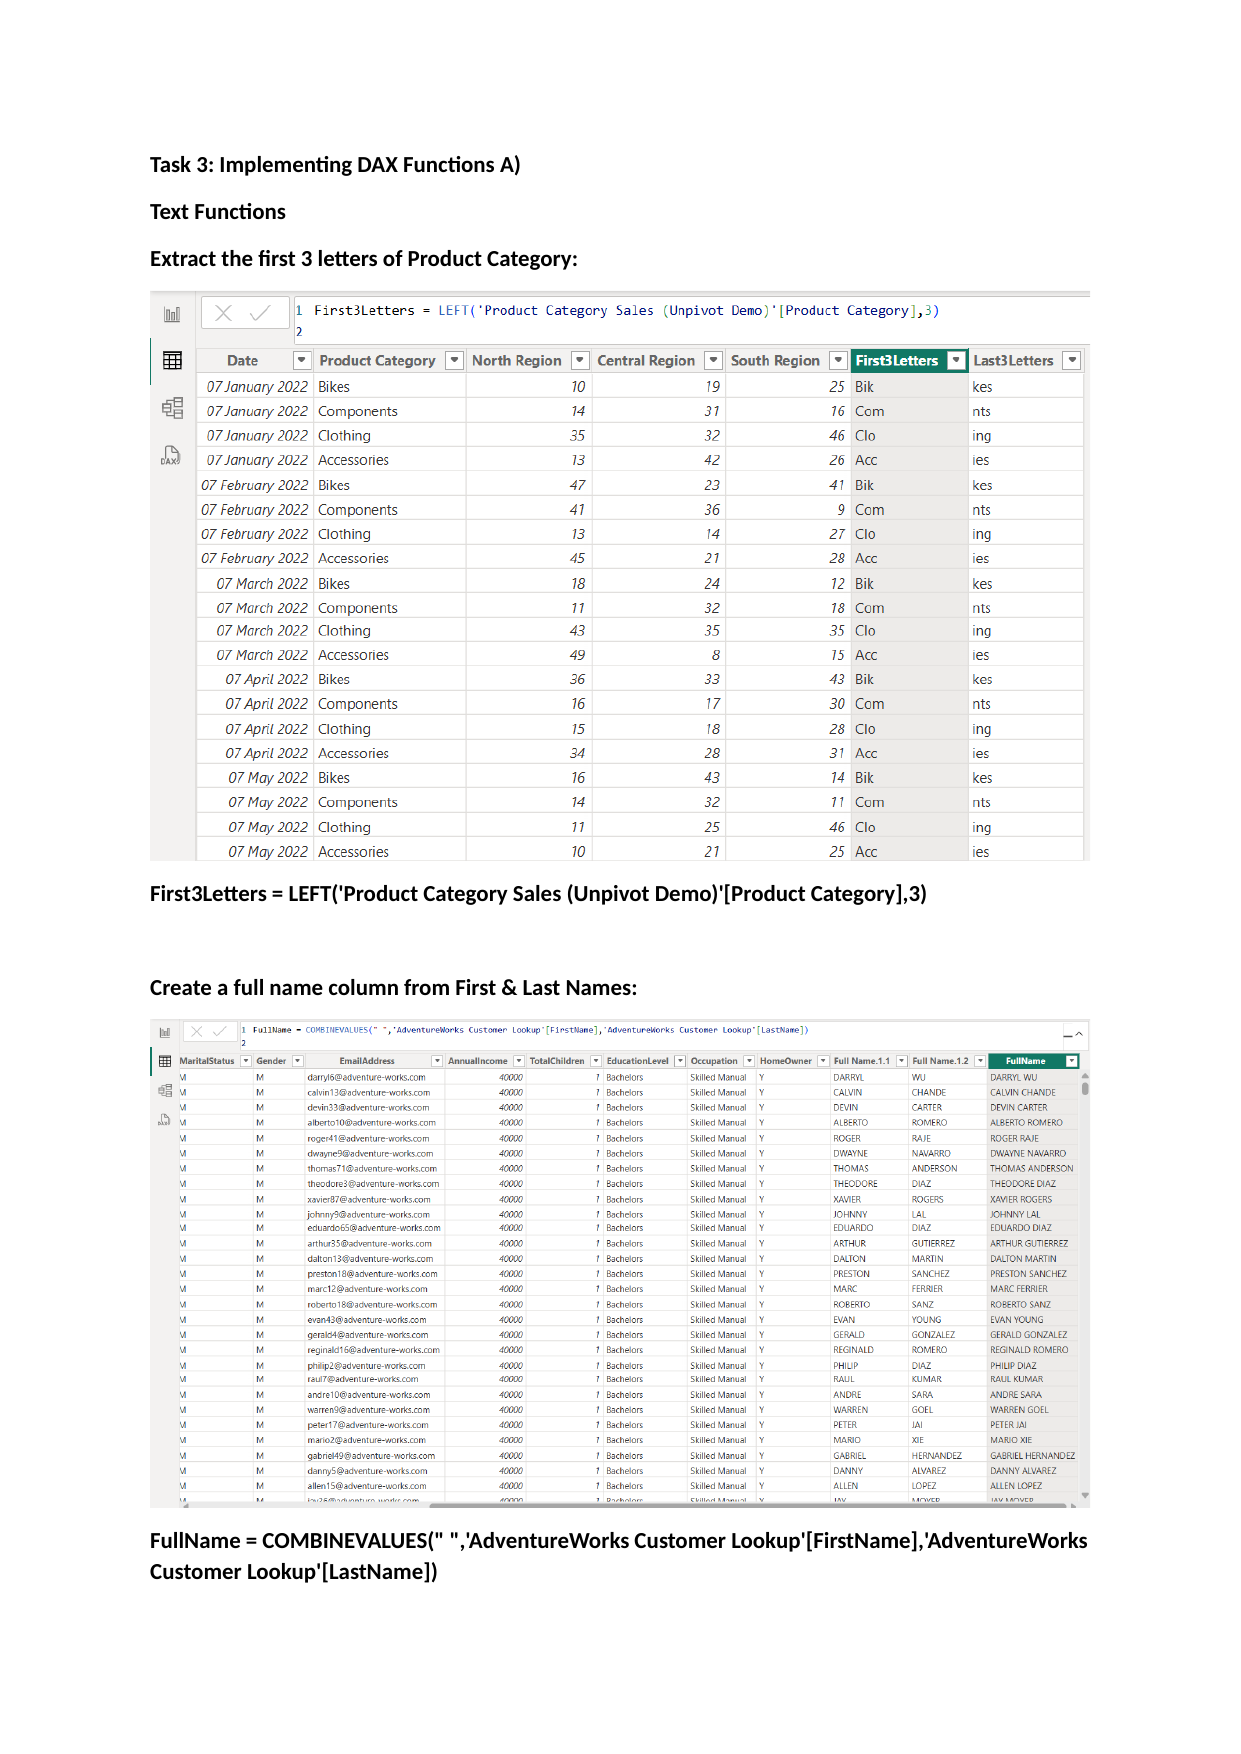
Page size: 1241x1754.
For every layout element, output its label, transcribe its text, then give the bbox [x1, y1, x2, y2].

picture [150, 290, 1091, 861]
text Create a full name column from First & Last Names: [150, 973, 1090, 1001]
text Extract the first 3 letters of Product Category: [150, 244, 1090, 272]
picture [150, 1019, 1091, 1508]
text Task 3: Implementing DAX Functions A) [150, 150, 1090, 178]
text Text Functions [150, 197, 1090, 225]
text First3Letters = LEFT('Product Category Sales (Unpivot Demo)'[Product Category],3) [150, 879, 1090, 907]
text FullName = COMBINEVALUES(" ",'AdventureWorks Customer Lookup'[FirstName],'AdventureWorks Customer Lookup'[LastName]) [150, 1527, 1090, 1585]
